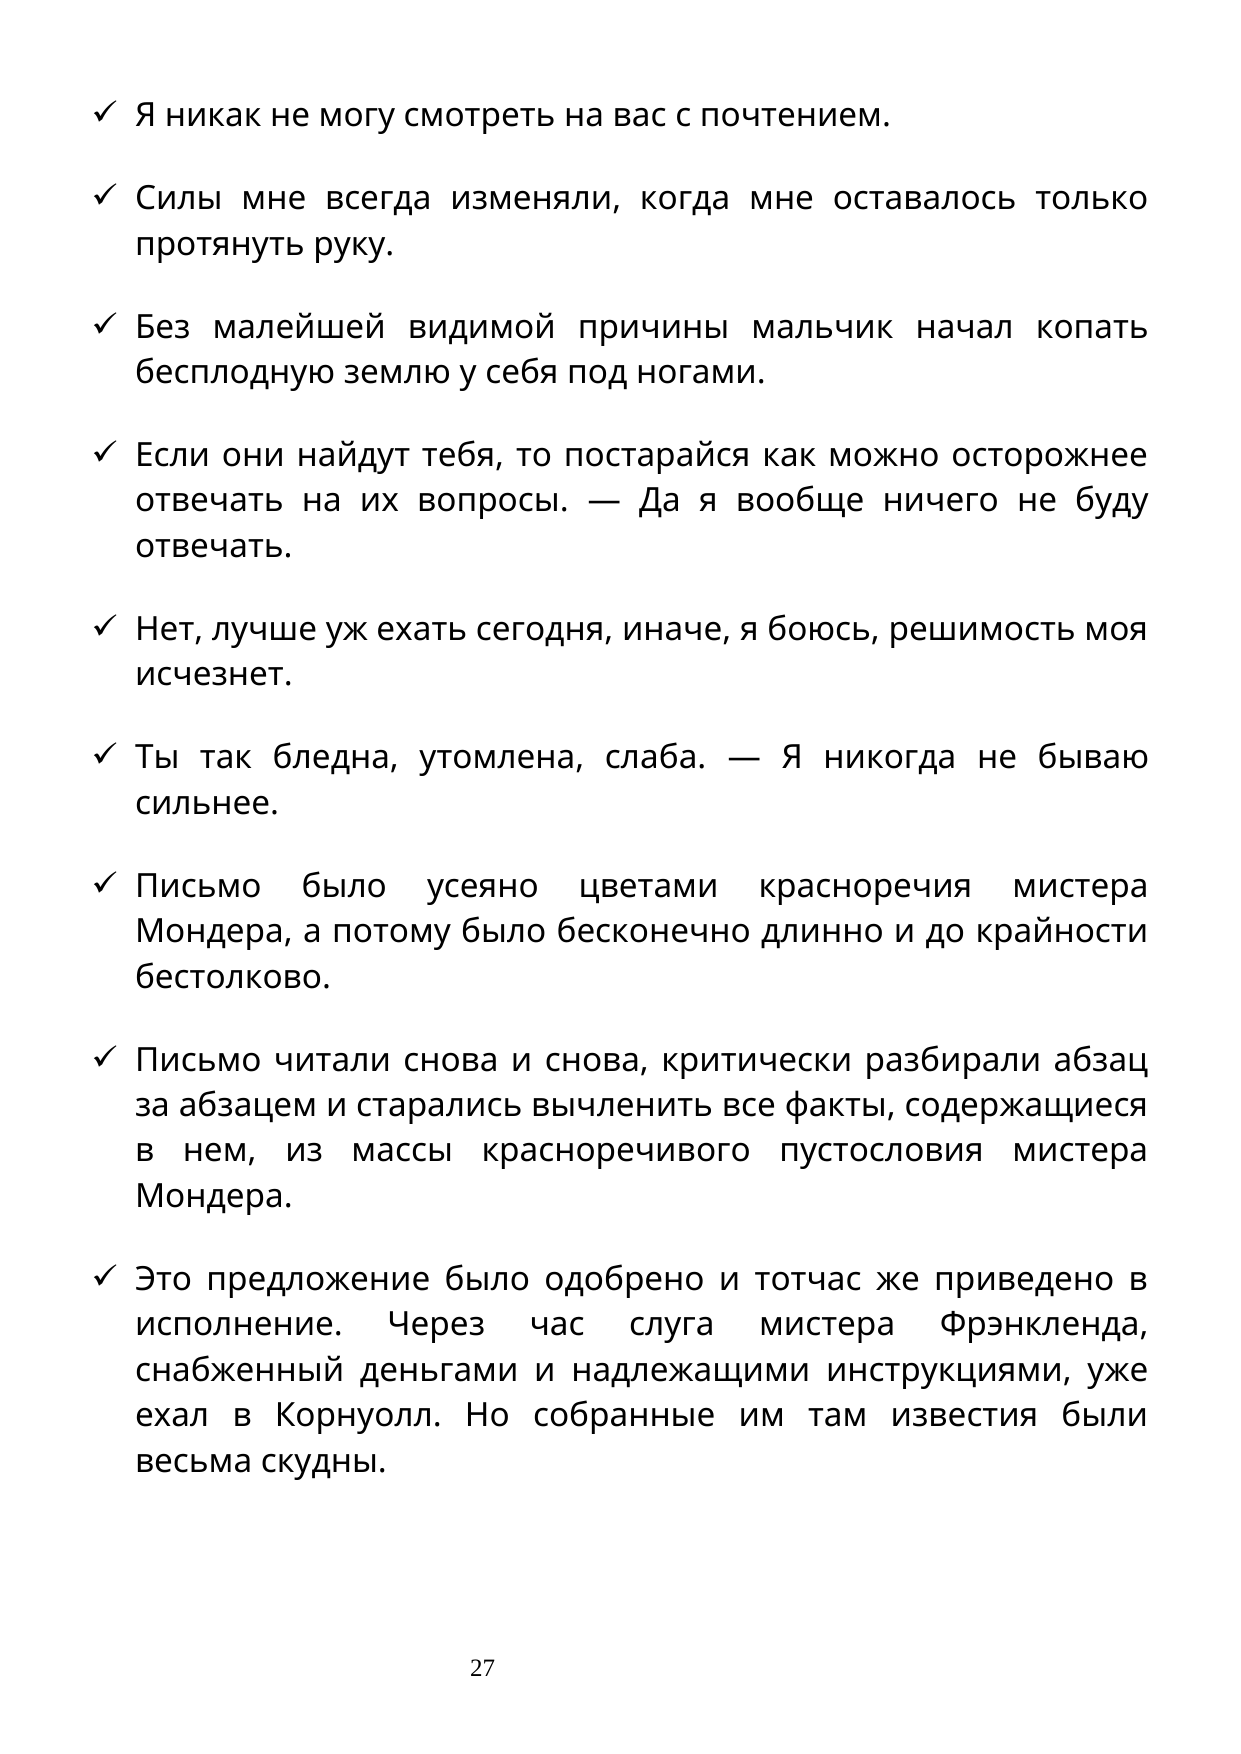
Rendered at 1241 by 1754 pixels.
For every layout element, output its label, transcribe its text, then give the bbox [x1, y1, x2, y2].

list Силы мне всегда изменяли, когда мне оставалось только протянуть руку. [91, 174, 1149, 265]
list Это предложение было одобрено и тотчас же приведено в исполнение. Через час слуга мистера Фрэнкленда, снабженный деньгами и надлежащими инструкциями, уже ехал в Корнуолл. Но собранные им там известия были весьма скудны. [91, 1255, 1149, 1482]
list Если они найдут тебя, то постарайся как можно осторожнее отвечать на их вопросы. — Да я вообще ничего не буду отвечать. [91, 431, 1149, 567]
list Нет, лучше уж ехать сегодня, иначе, я боюсь, решимость моя исчезнет. [91, 605, 1149, 696]
list Без малейшей видимой причины мальчик начал копать бесплодную землю у себя под ногами. [91, 302, 1149, 393]
list Письмо было усеяно цветами красноречия мистера Мондера, а потому было бесконечно длинно и до крайности бестолково. [91, 862, 1149, 998]
list Я никак не могу смотреть на вас с почтением. [91, 91, 1149, 136]
list Ты так бледна, утомлена, слаба. — Я никогда не бываю сильнее. [91, 733, 1149, 824]
list Письмо читали снова и снова, критически разбирали абзац за абзацем и старались вычленить все факты, содержащиеся в нем, из массы красноречивого пустословия мистера Мондера. [91, 1035, 1149, 1217]
